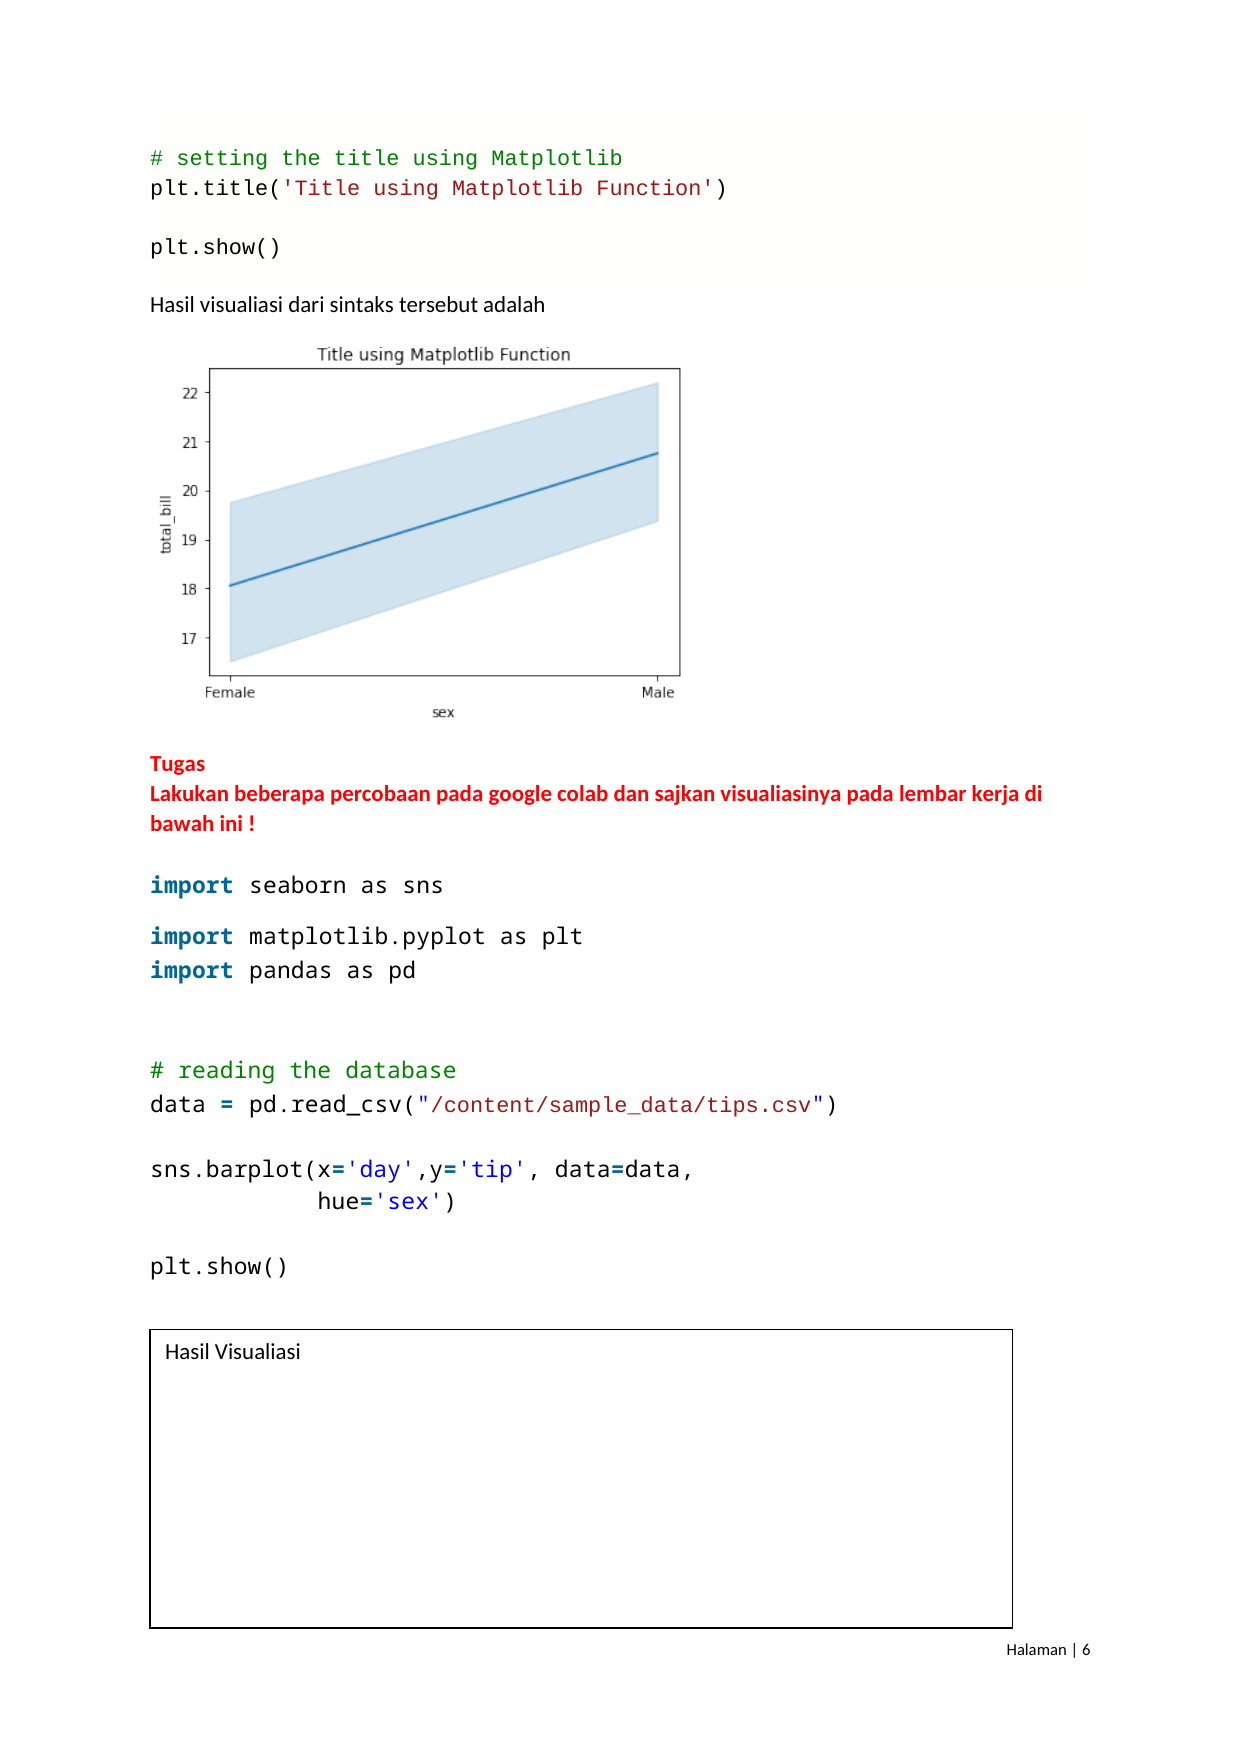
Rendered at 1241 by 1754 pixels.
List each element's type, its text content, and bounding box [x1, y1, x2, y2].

text # reading the database [150, 1054, 1090, 1085]
text plt.title('Title using Matplotlib Function') [150, 172, 1090, 202]
text import pandas as pd [150, 952, 1090, 986]
text # setting the title using Matplotlib [150, 142, 1090, 172]
text import matplotlib.pyplot as plt [150, 918, 1090, 952]
text sns.barplot(x='day',y='tip', data=data, [150, 1153, 1090, 1184]
text plt.show() [150, 1250, 1090, 1281]
text data = pd.read_csv("/content/sample_data/tips.csv") [150, 1085, 1090, 1119]
text plt.show() [150, 231, 1090, 261]
text Tugas Lakukan beberapa percobaan pada google colab dan sajkan visualiasinya pada lembar kerja di bawah ini ! import seaborn as sns [150, 747, 1090, 901]
picture [150, 337, 688, 729]
text hue='sex') [150, 1184, 1090, 1216]
text Hasil visualiasi dari sintaks tersebut adalah [150, 291, 1090, 319]
